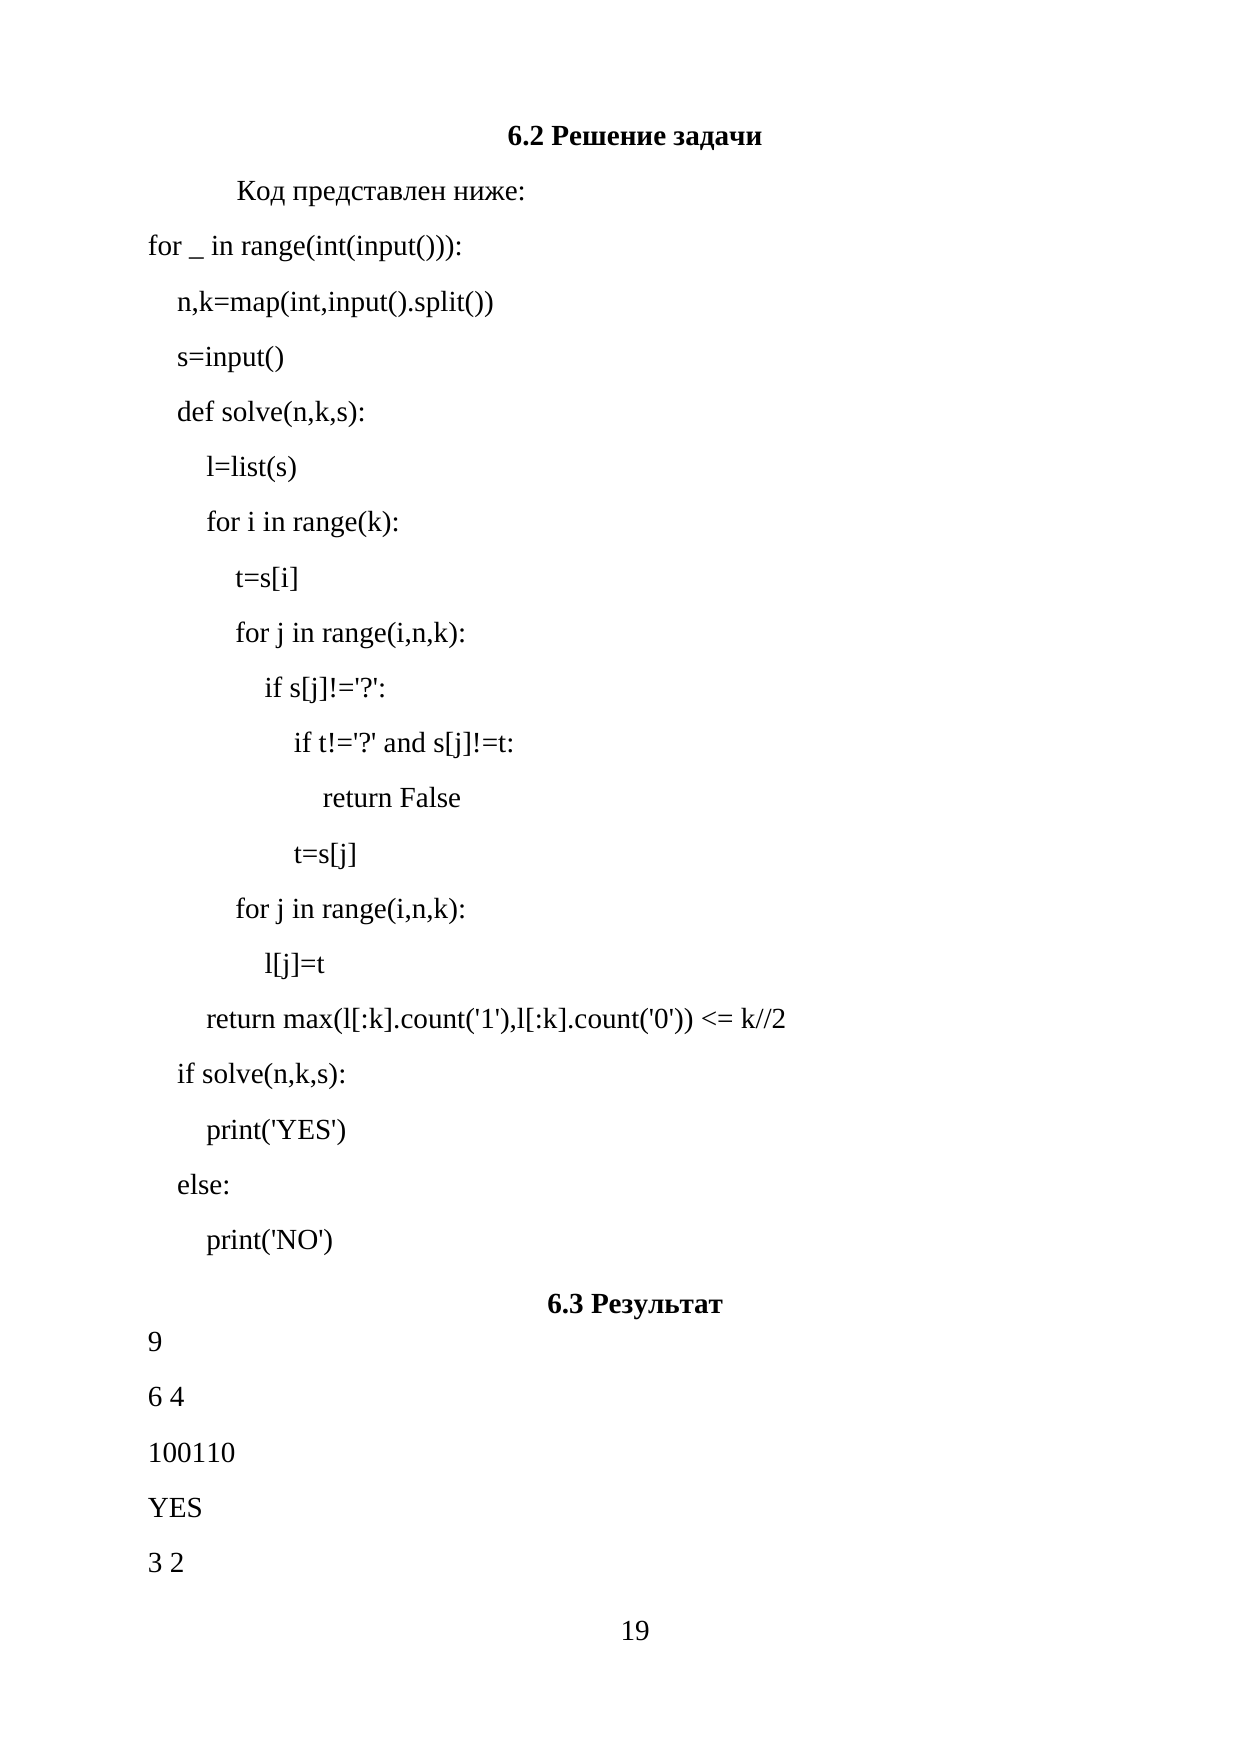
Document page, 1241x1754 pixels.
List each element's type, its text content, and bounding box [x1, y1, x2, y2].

text for j in range(i,n,k): [148, 615, 1122, 648]
text 6 4 [148, 1379, 1122, 1413]
text for _ in range(int(input())): [148, 228, 1122, 262]
text t=s[i] [148, 560, 1122, 593]
text 100110 [148, 1435, 1122, 1468]
text print('YES') [148, 1112, 1122, 1145]
text 6.2 Решение задачи [148, 118, 1122, 152]
text print('NO') [148, 1222, 1122, 1256]
text def solve(n,k,s): [148, 394, 1122, 428]
text if t!='?' and s[j]!=t: [148, 725, 1122, 759]
text Код представлен ниже: [148, 173, 1122, 207]
text n,k=map(int,input().split()) [148, 284, 1122, 317]
text return max(l[:k].count('1'),l[:k].count('0')) <= k//2 [148, 1001, 1122, 1035]
text for j in range(i,n,k): [148, 891, 1122, 924]
text l[j]=t [148, 946, 1122, 980]
text 9 [148, 1324, 1122, 1358]
text if solve(n,k,s): [148, 1057, 1122, 1090]
text YES [148, 1490, 1122, 1523]
text 3 2 [148, 1545, 1122, 1579]
text return False [148, 781, 1122, 814]
text 6.3 Результат [148, 1286, 1122, 1319]
text s=input() [148, 339, 1122, 372]
text l=list(s) [148, 449, 1122, 483]
text for i in range(k): [148, 504, 1122, 538]
text else: [148, 1167, 1122, 1201]
text t=s[j] [148, 836, 1122, 869]
text if s[j]!='?': [148, 670, 1122, 704]
